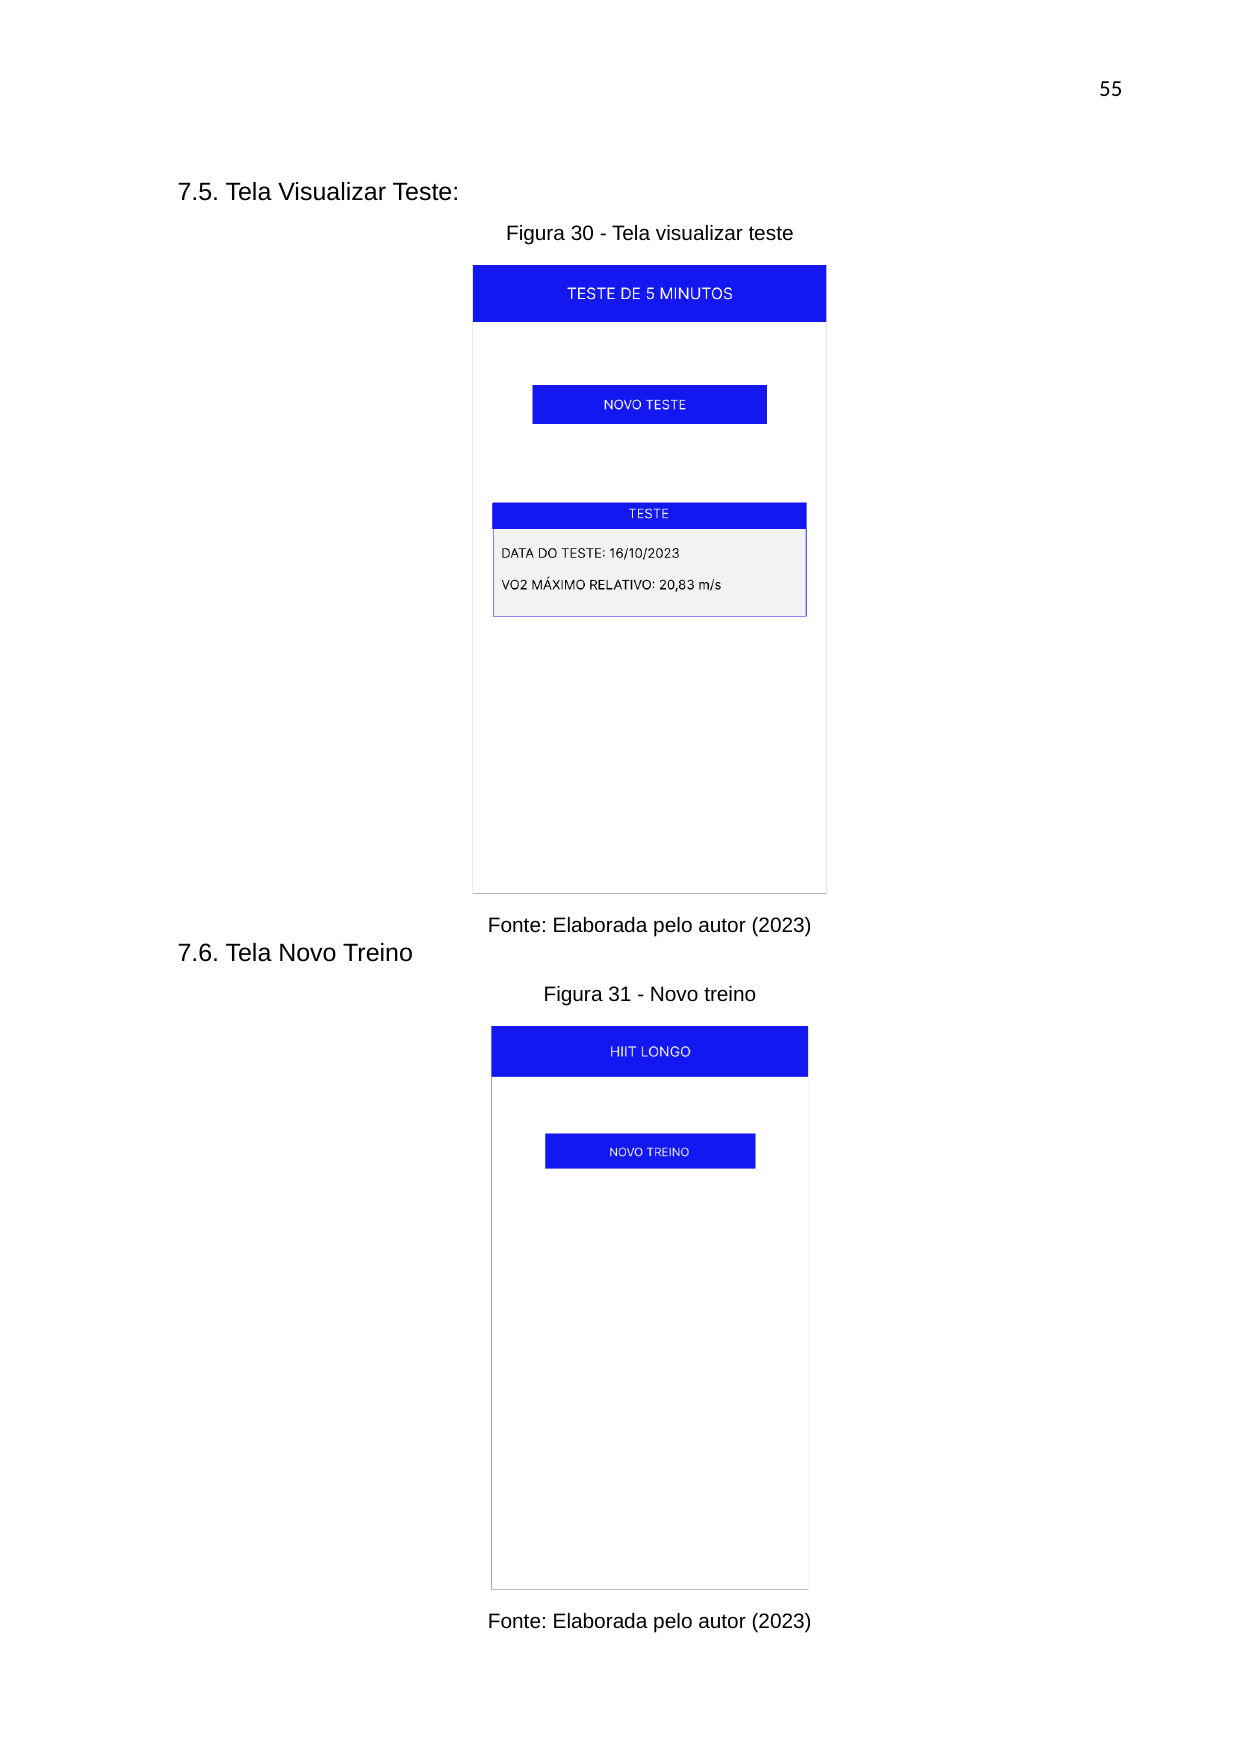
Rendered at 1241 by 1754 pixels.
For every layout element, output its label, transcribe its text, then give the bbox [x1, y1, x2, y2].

text Fonte: Elaborada pelo autor (2023) [177, 912, 1122, 936]
subtitle 7.5. Tela Visualizar Teste: [177, 177, 1122, 206]
text Fonte: Elaborada pelo autor (2023) [177, 1608, 1122, 1632]
picture [472, 265, 827, 894]
text Figura 30 - Tela visualizar teste [177, 220, 1122, 244]
text Figura 31 - Novo treino [177, 981, 1122, 1005]
picture [491, 1026, 809, 1590]
subtitle 7.6. Tela Novo Treino [177, 938, 1122, 967]
